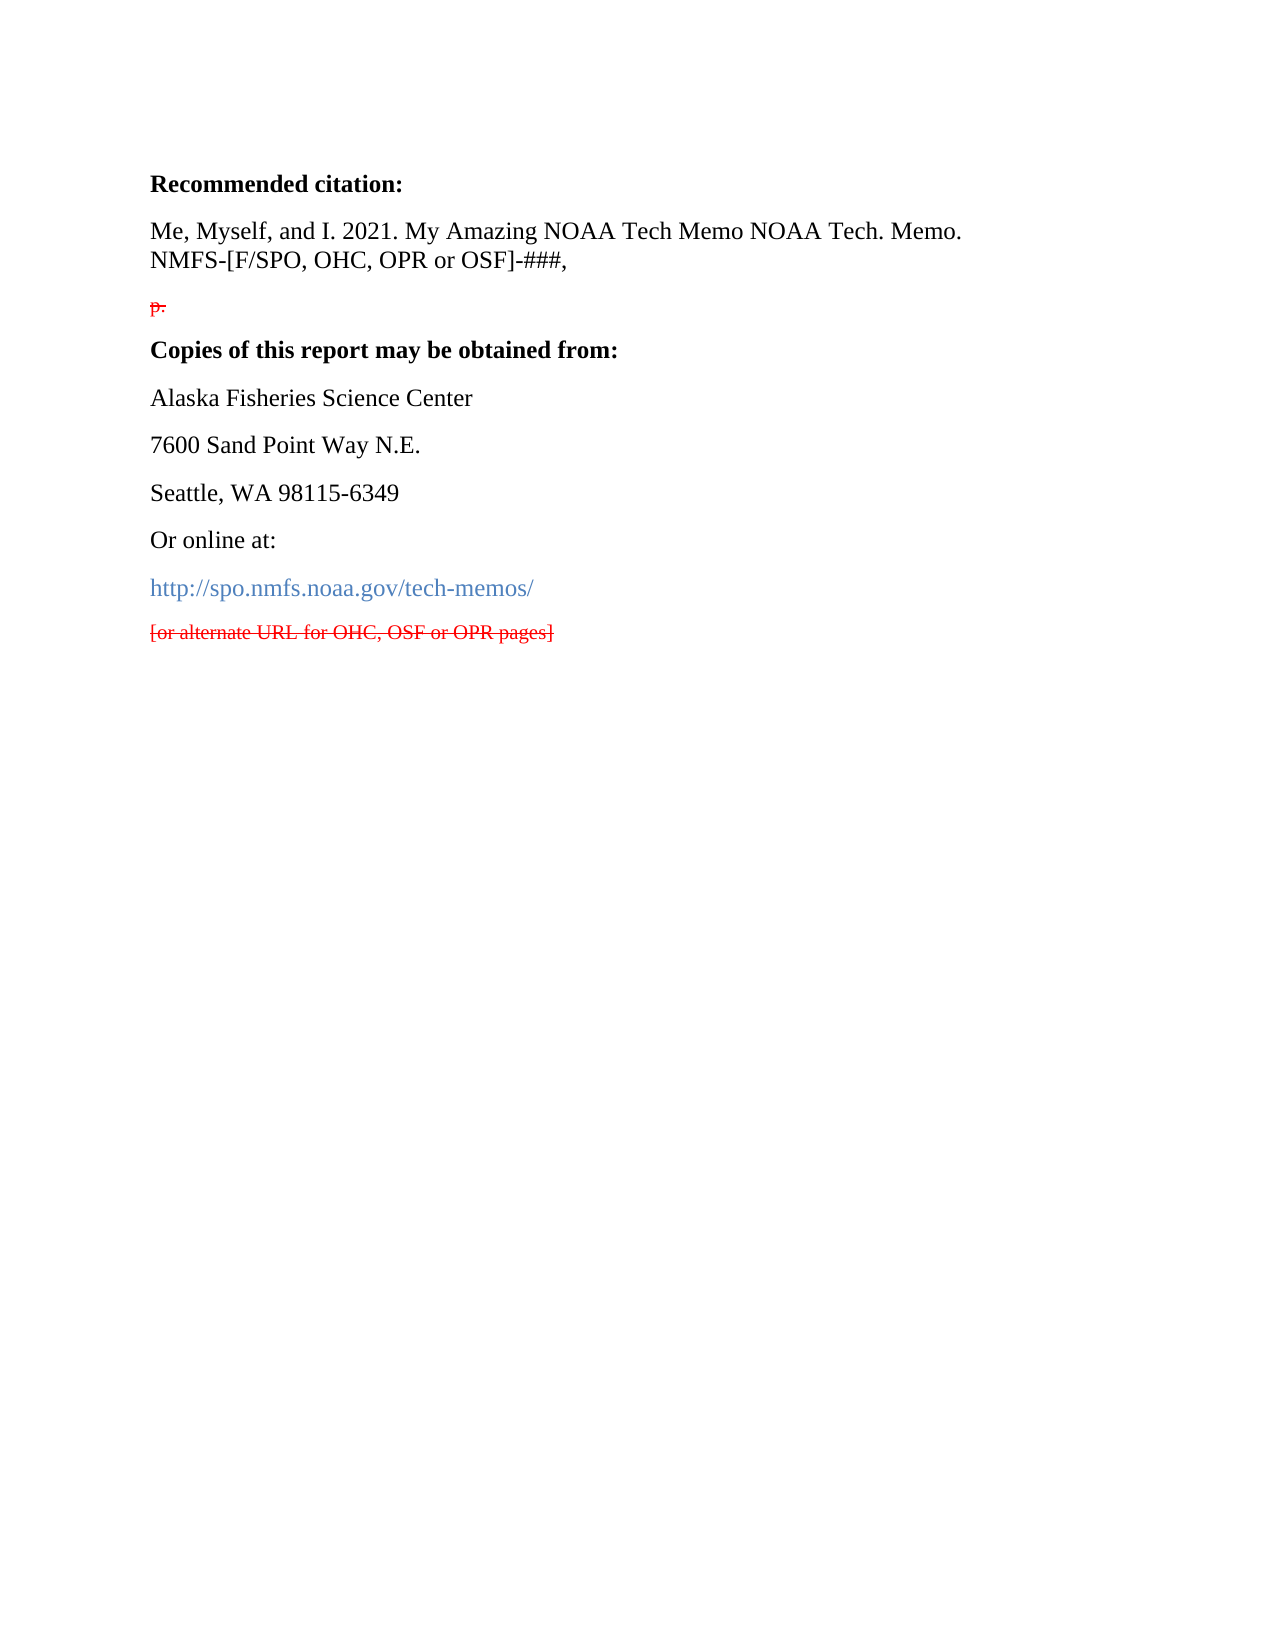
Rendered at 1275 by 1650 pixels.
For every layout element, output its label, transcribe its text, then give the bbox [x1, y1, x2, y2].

text [or alternate URL for OHC, OSF or OPR pages] [150, 620, 1125, 644]
text Recommended citation: [150, 169, 1125, 197]
text Me, Myself, and I. 2021. My Amazing NOAA Tech Memo NOAA Tech. Memo. NMFS-[F/SPO, OHC, OPR or OSF]-###, [150, 216, 1125, 274]
text Alaska Fisheries Science Center [150, 383, 1125, 412]
text Or online at: [150, 525, 1125, 554]
text Copies of this report may be obtained from: [150, 335, 1125, 364]
subtitle p. [150, 292, 1125, 317]
text Seattle, WA 98115-6349 [150, 478, 1125, 507]
text 7600 Sand Point Way N.E. [150, 430, 1125, 459]
text http://spo.nmfs.noaa.gov/tech-memos/ [150, 573, 1125, 602]
